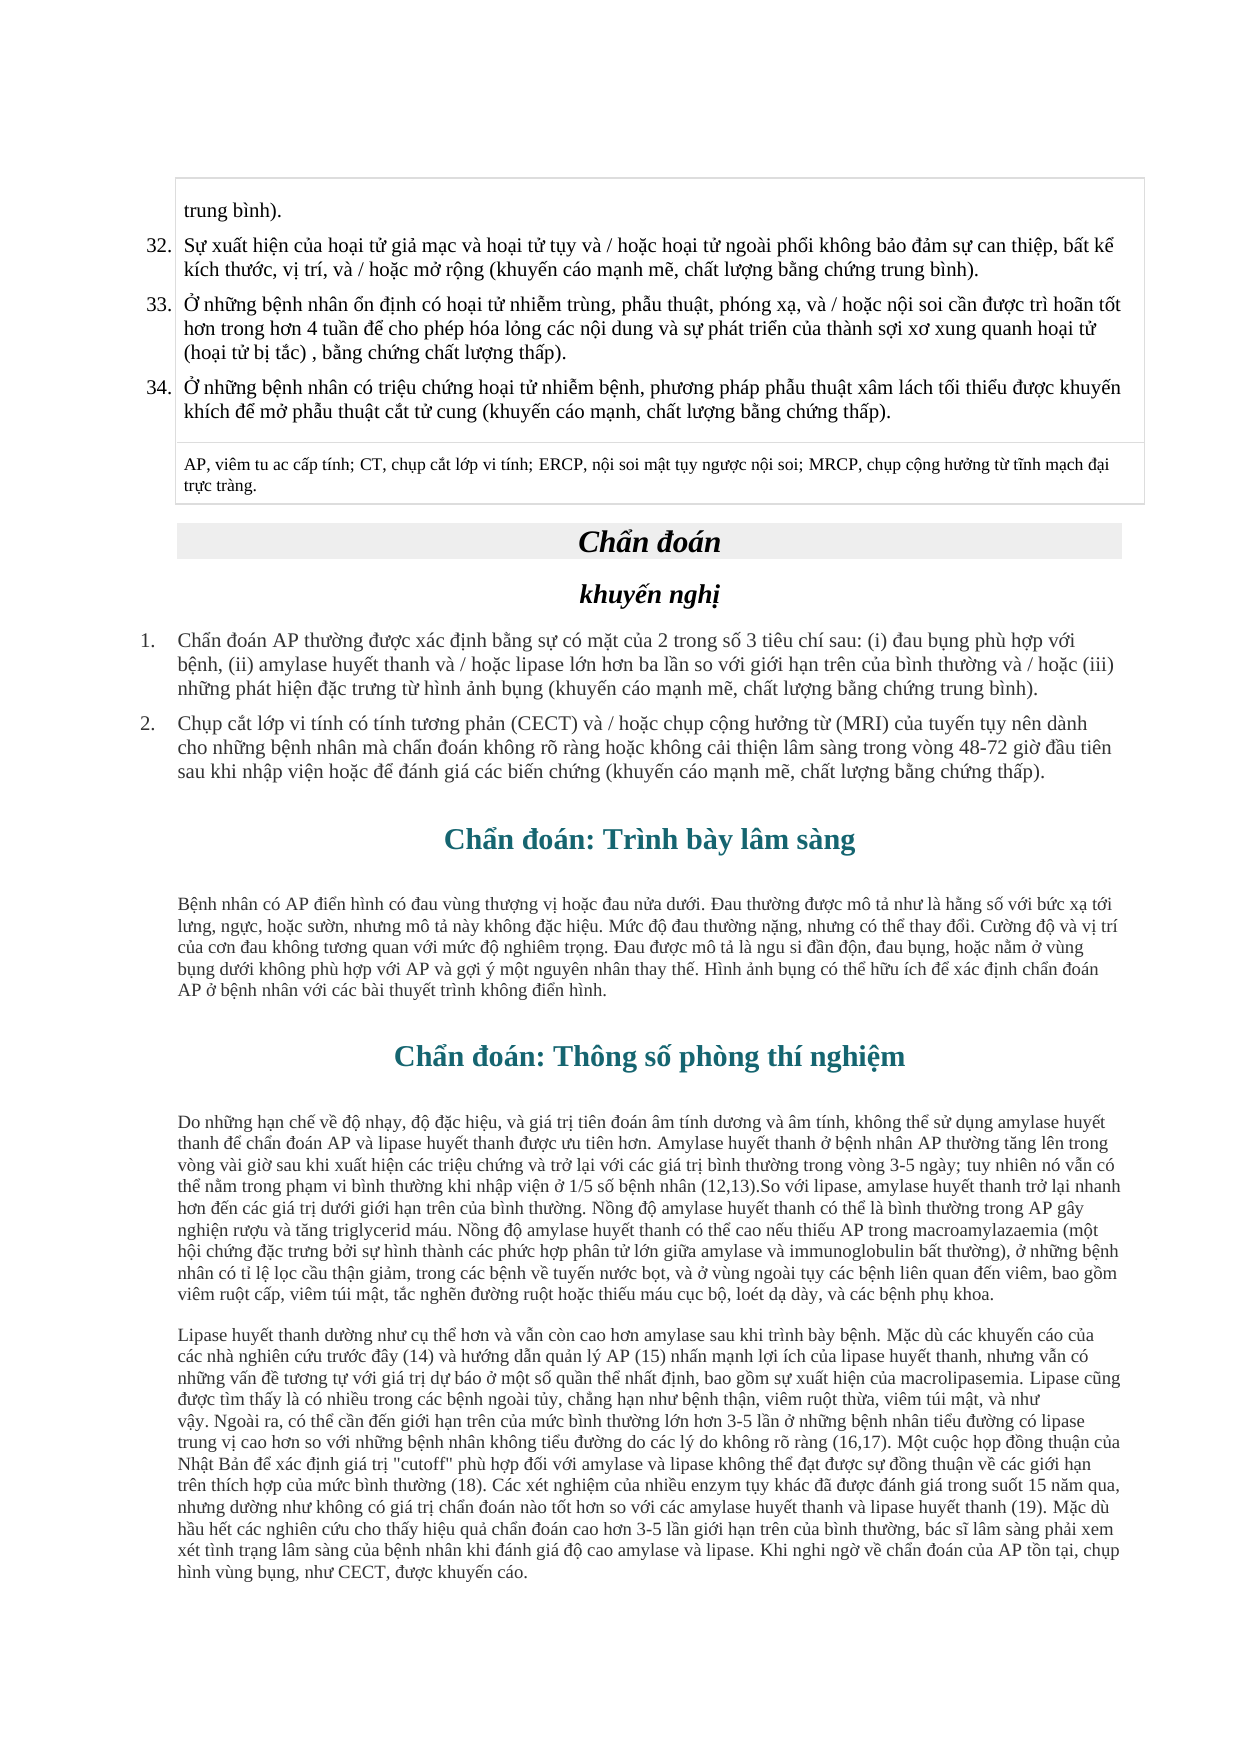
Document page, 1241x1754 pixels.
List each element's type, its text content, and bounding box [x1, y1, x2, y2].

list Chụp cắt lớp vi tính có tính tương phản (CECT) và / hoặc chụp cộng hưởng từ (MRI) của tuyến tụy nên dành cho những bệnh nhân mà chẩn đoán không rõ ràng hoặc không cải thiện lâm sàng trong vòng 48-72 giờ đầu tiên sau khi nhập viện hoặc để đánh giá các biến chứng (khuyến cáo mạnh mẽ, chất lượng bằng chứng thấp). [140, 711, 1122, 783]
text Lipase huyết thanh dường như cụ thể hơn và vẫn còn cao hơn amylase sau khi trình bày bệnh. Mặc dù các khuyến cáo của các nhà nghiên cứu trước đây (14) và hướng dẫn quản lý AP (15) nhấn mạnh lợi ích của lipase huyết thanh, nhưng vẫn có những vấn đề tương tự với giá trị dự báo ở một số quần thể nhất định, bao gồm sự xuất hiện của macrolipasemia. Lipase cũng được tìm thấy là có nhiều trong các bệnh ngoài tủy, chẳng hạn như bệnh thận, viêm ruột thừa, viêm túi mật, và như vậy. Ngoài ra, có thể cần đến giới hạn trên của mức bình thường lớn hơn 3-5 lần ở những bệnh nhân tiểu đường có lipase trung vị cao hơn so với những bệnh nhân không tiểu đường do các lý do không rõ ràng (16,17). Một cuộc họp đồng thuận của Nhật Bản để xác định giá trị "cutoff" phù hợp đối với amylase và lipase không thể đạt được sự đồng thuận về các giới hạn trên thích hợp của mức bình thường (18). Các xét nghiệm của nhiều enzym tụy khác đã được đánh giá trong suốt 15 năm qua, nhưng dường như không có giá trị chẩn đoán nào tốt hơn so với các amylase huyết thanh và lipase huyết thanh (19). Mặc dù hầu hết các nghiên cứu cho thấy hiệu quả chẩn đoán cao hơn 3-5 lần giới hạn trên của bình thường, bác sĩ lâm sàng phải xem xét tình trạng lâm sàng của bệnh nhân khi đánh giá độ cao amylase và lipase. Khi nghi ngờ về chẩn đoán của AP tồn tại, chụp hình vùng bụng, như CECT, được khuyến cáo. [177, 1323, 1122, 1582]
text Do những hạn chế về độ nhạy, độ đặc hiệu, và giá trị tiên đoán âm tính dương và âm tính, không thể sử dụng amylase huyết thanh để chẩn đoán AP và lipase huyết thanh được ưu tiên hơn. Amylase huyết thanh ở bệnh nhân AP thường tăng lên trong vòng vài giờ sau khi xuất hiện các triệu chứng và trở lại với các giá trị bình thường trong vòng 3-5 ngày; tuy nhiên nó vẫn có thể nằm trong phạm vi bình thường khi nhập viện ở 1/5 số bệnh nhân (12,13).So với lipase, amylase huyết thanh trở lại nhanh hơn đến các giá trị dưới giới hạn trên của bình thường. Nồng độ amylase huyết thanh có thể là bình thường trong AP gây nghiện rượu và tăng triglycerid máu. Nồng độ amylase huyết thanh có thể cao nếu thiếu AP trong macroamylazaemia (một hội chứng đặc trưng bởi sự hình thành các phức hợp phân tử lớn giữa amylase và immunoglobulin bất thường), ở những bệnh nhân có tỉ lệ lọc cầu thận giảm, trong các bệnh về tuyến nước bọt, và ở vùng ngoài tụy các bệnh liên quan đến viêm, bao gồm viêm ruột cấp, viêm túi mật, tắc nghẽn đường ruột hoặc thiếu máu cục bộ, loét dạ dày, và các bệnh phụ khoa. [177, 1111, 1122, 1305]
subtitle Chẩn đoán: Thông số phòng thí nghiệm [177, 1038, 1122, 1073]
subtitle Chẩn đoán [177, 523, 1122, 559]
subtitle khuyến nghị [177, 578, 1122, 609]
subtitle Chẩn đoán: Trình bày lâm sàng [177, 821, 1122, 856]
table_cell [176, 179, 1144, 442]
text Bệnh nhân có AP điển hình có đau vùng thượng vị hoặc đau nửa dưới. Đau thường được mô tả như là hằng số với bức xạ tới lưng, ngực, hoặc sườn, nhưng mô tả này không đặc hiệu. Mức độ đau thường nặng, nhưng có thể thay đổi. Cường độ và vị trí của cơn đau không tương quan với mức độ nghiêm trọng. Đau được mô tả là ngu si đần độn, đau bụng, hoặc nằm ở vùng bụng dưới không phù hợp với AP và gợi ý một nguyên nhân thay thế. Hình ảnh bụng có thể hữu ích để xác định chẩn đoán AP ở bệnh nhân với các bài thuyết trình không điển hình. [177, 893, 1122, 1001]
table_cell AP, viêm tu ac cấp tính; CT, chụp cắt lớp vi tính; ERCP, nội soi mật tụy ngược nội soi; MRCP, chụp cộng hưởng từ tĩnh mạch đại trực tràng. [176, 443, 1144, 503]
list Chẩn đoán AP thường được xác định bằng sự có mặt của 2 trong số 3 tiêu chí sau: (i) đau bụng phù hợp với bệnh, (ii) amylase huyết thanh và / hoặc lipase lớn hơn ba lần so với giới hạn trên của bình thường và / hoặc (iii) những phát hiện đặc trưng từ hình ảnh bụng (khuyến cáo mạnh mẽ, chất lượng bằng chứng trung bình). [140, 628, 1122, 700]
